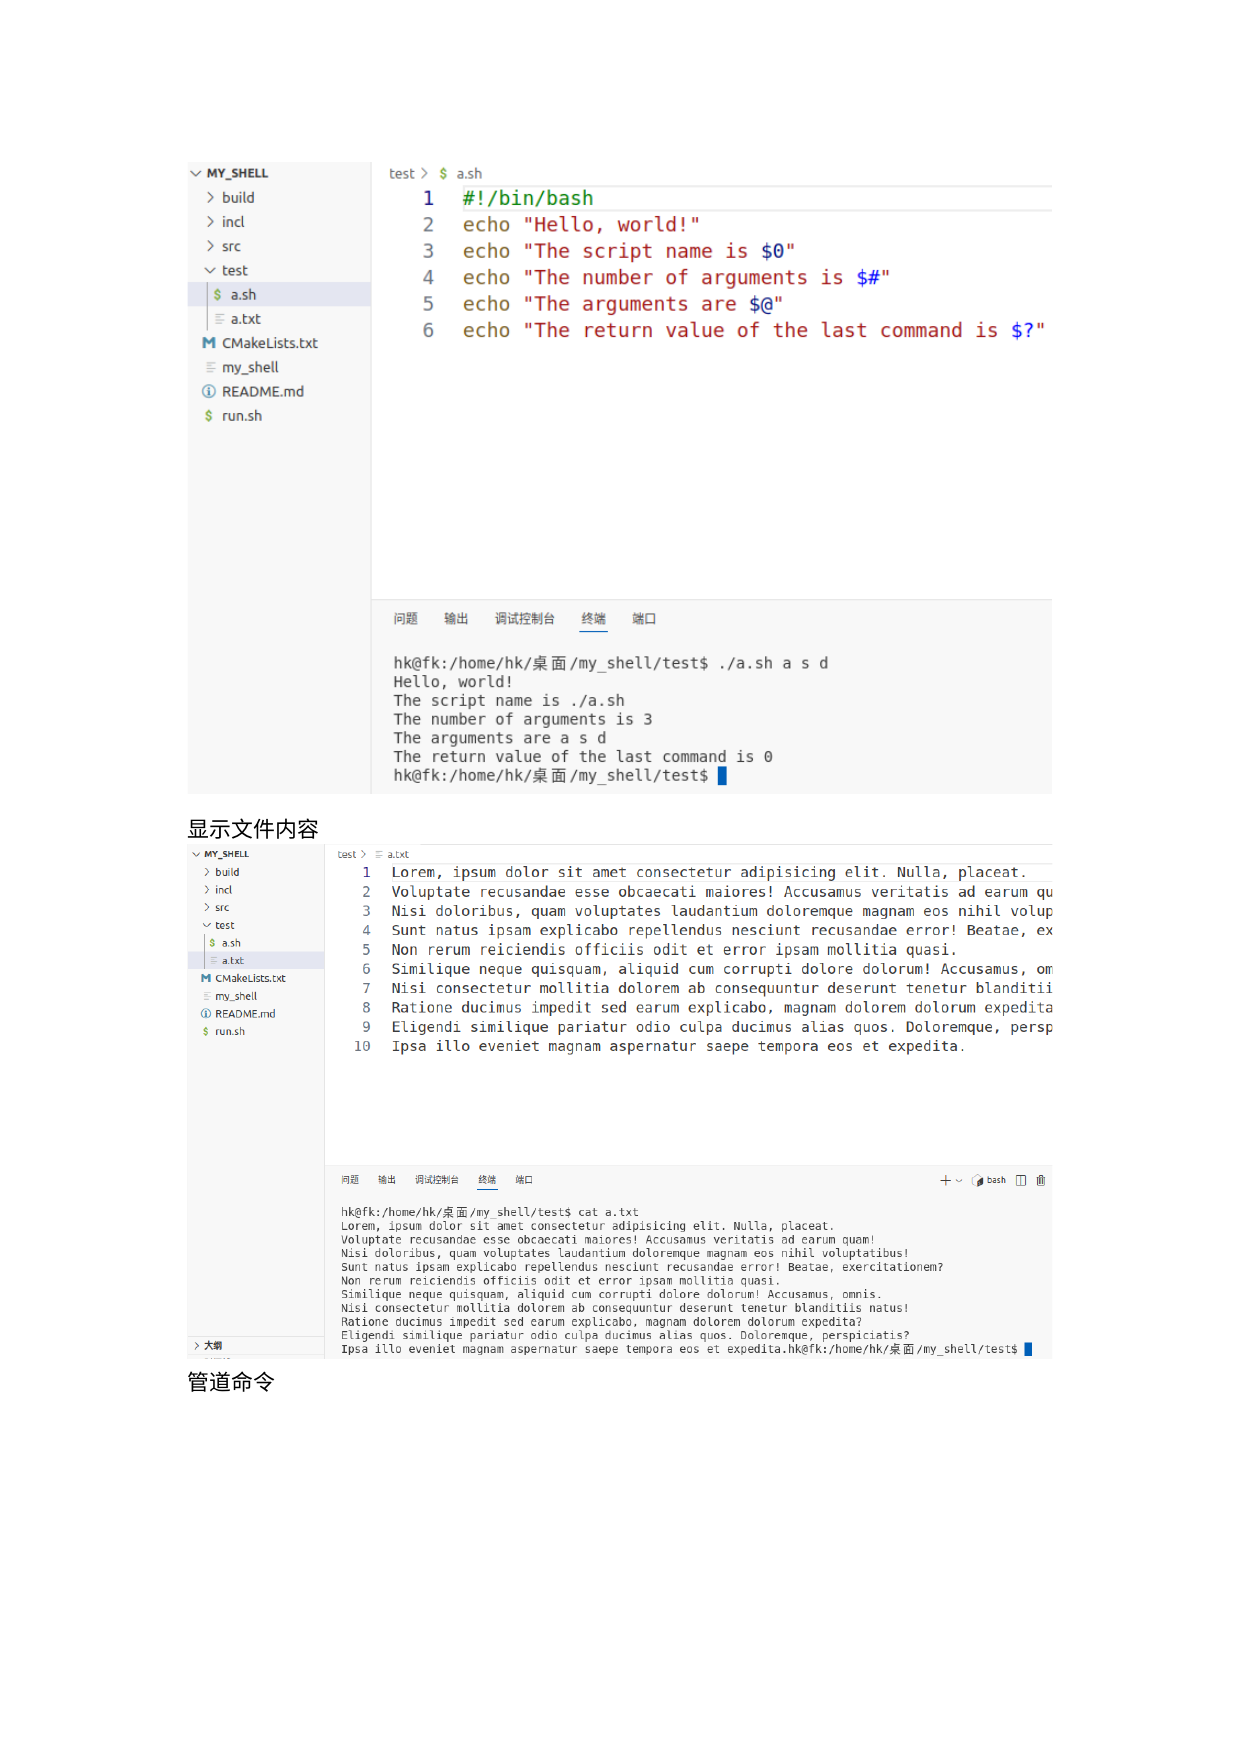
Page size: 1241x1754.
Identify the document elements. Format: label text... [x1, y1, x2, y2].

picture [187, 844, 1053, 1359]
picture [187, 162, 1052, 794]
text 管道命令 [187, 1364, 1053, 1397]
text 显示文件内容 [187, 812, 1053, 844]
